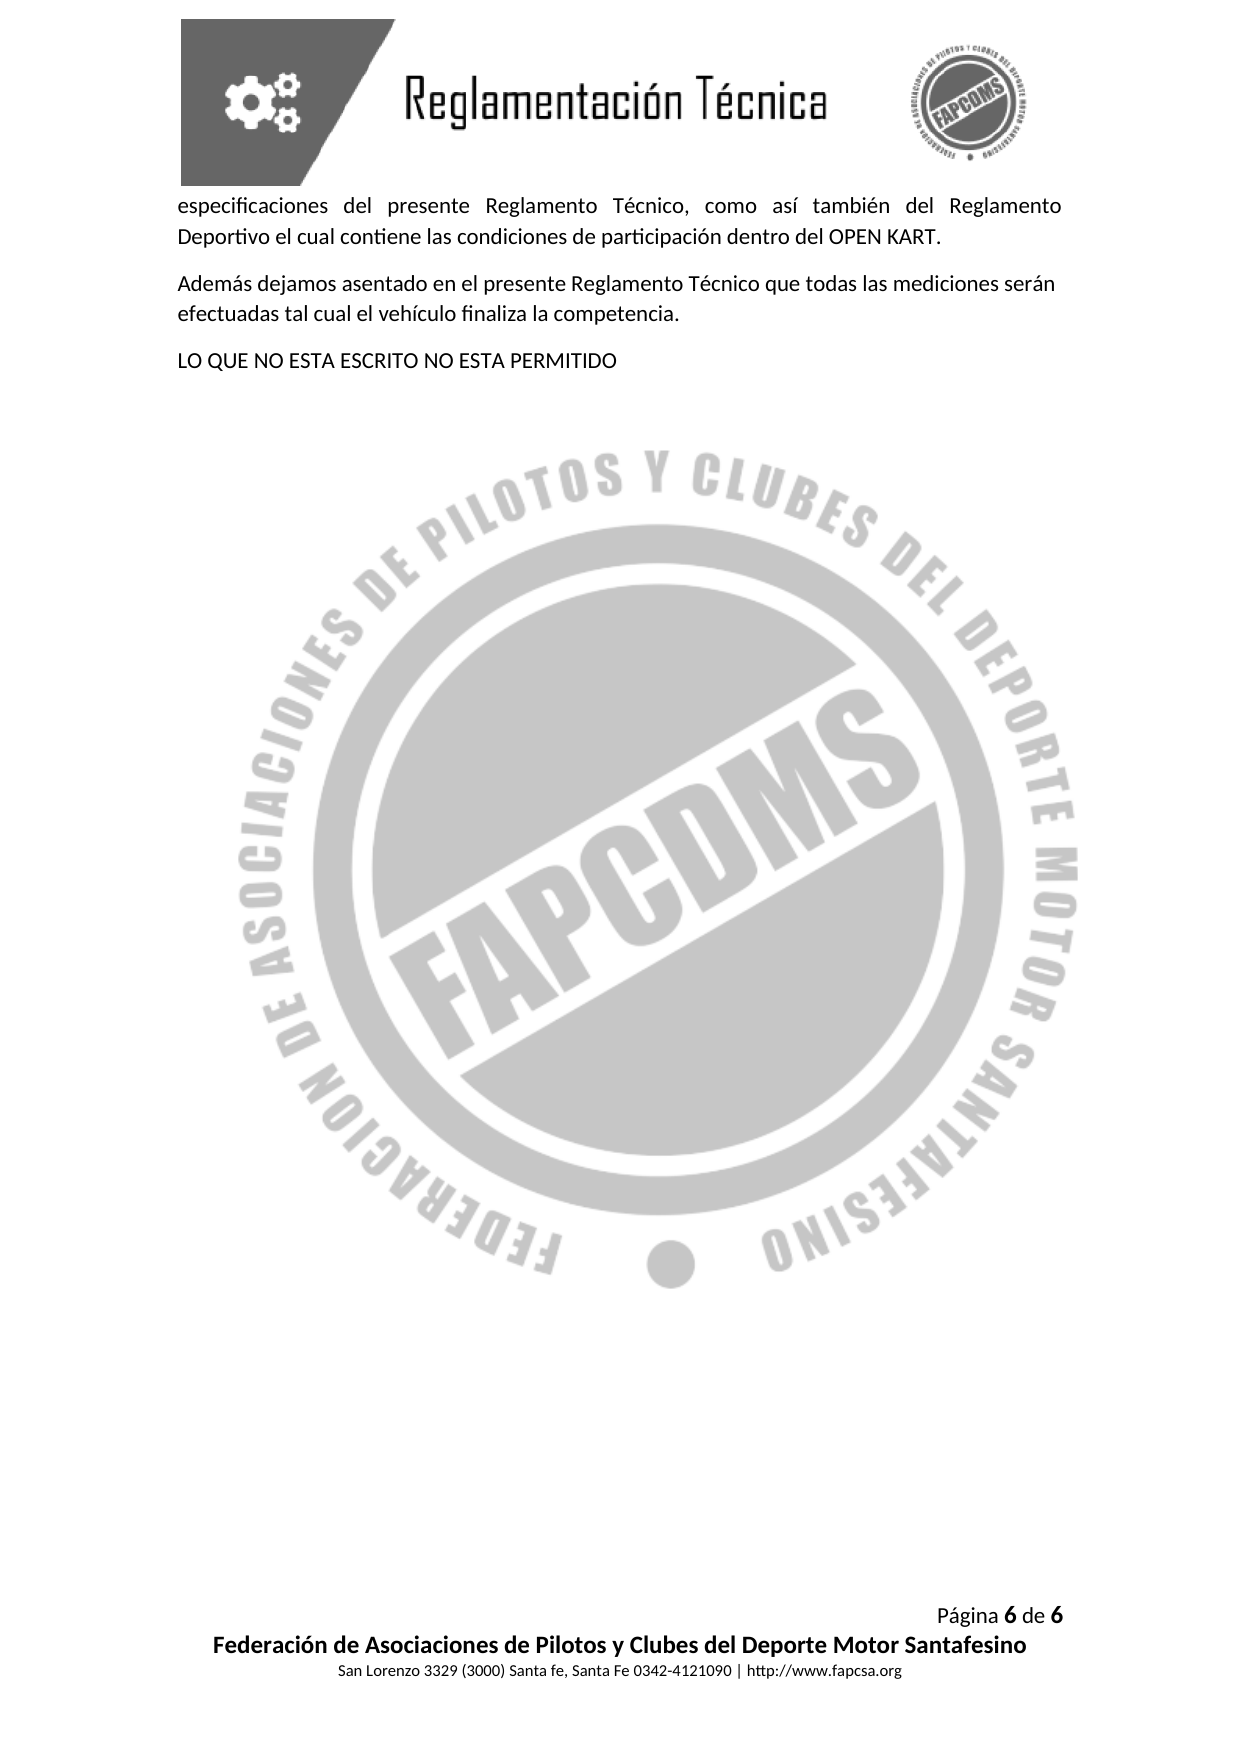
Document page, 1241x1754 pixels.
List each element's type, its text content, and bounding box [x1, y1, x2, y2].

text Además dejamos asentado en el presente Reglamento Técnico que todas las mediciones serán efectuadas tal cual el vehículo finaliza la competencia. [177, 269, 1063, 327]
picture [177, 18, 1063, 148]
picture [137, 443, 1103, 1303]
text LO QUE NO ESTA ESCRITO NO ESTA PERMITIDO [177, 346, 1063, 374]
